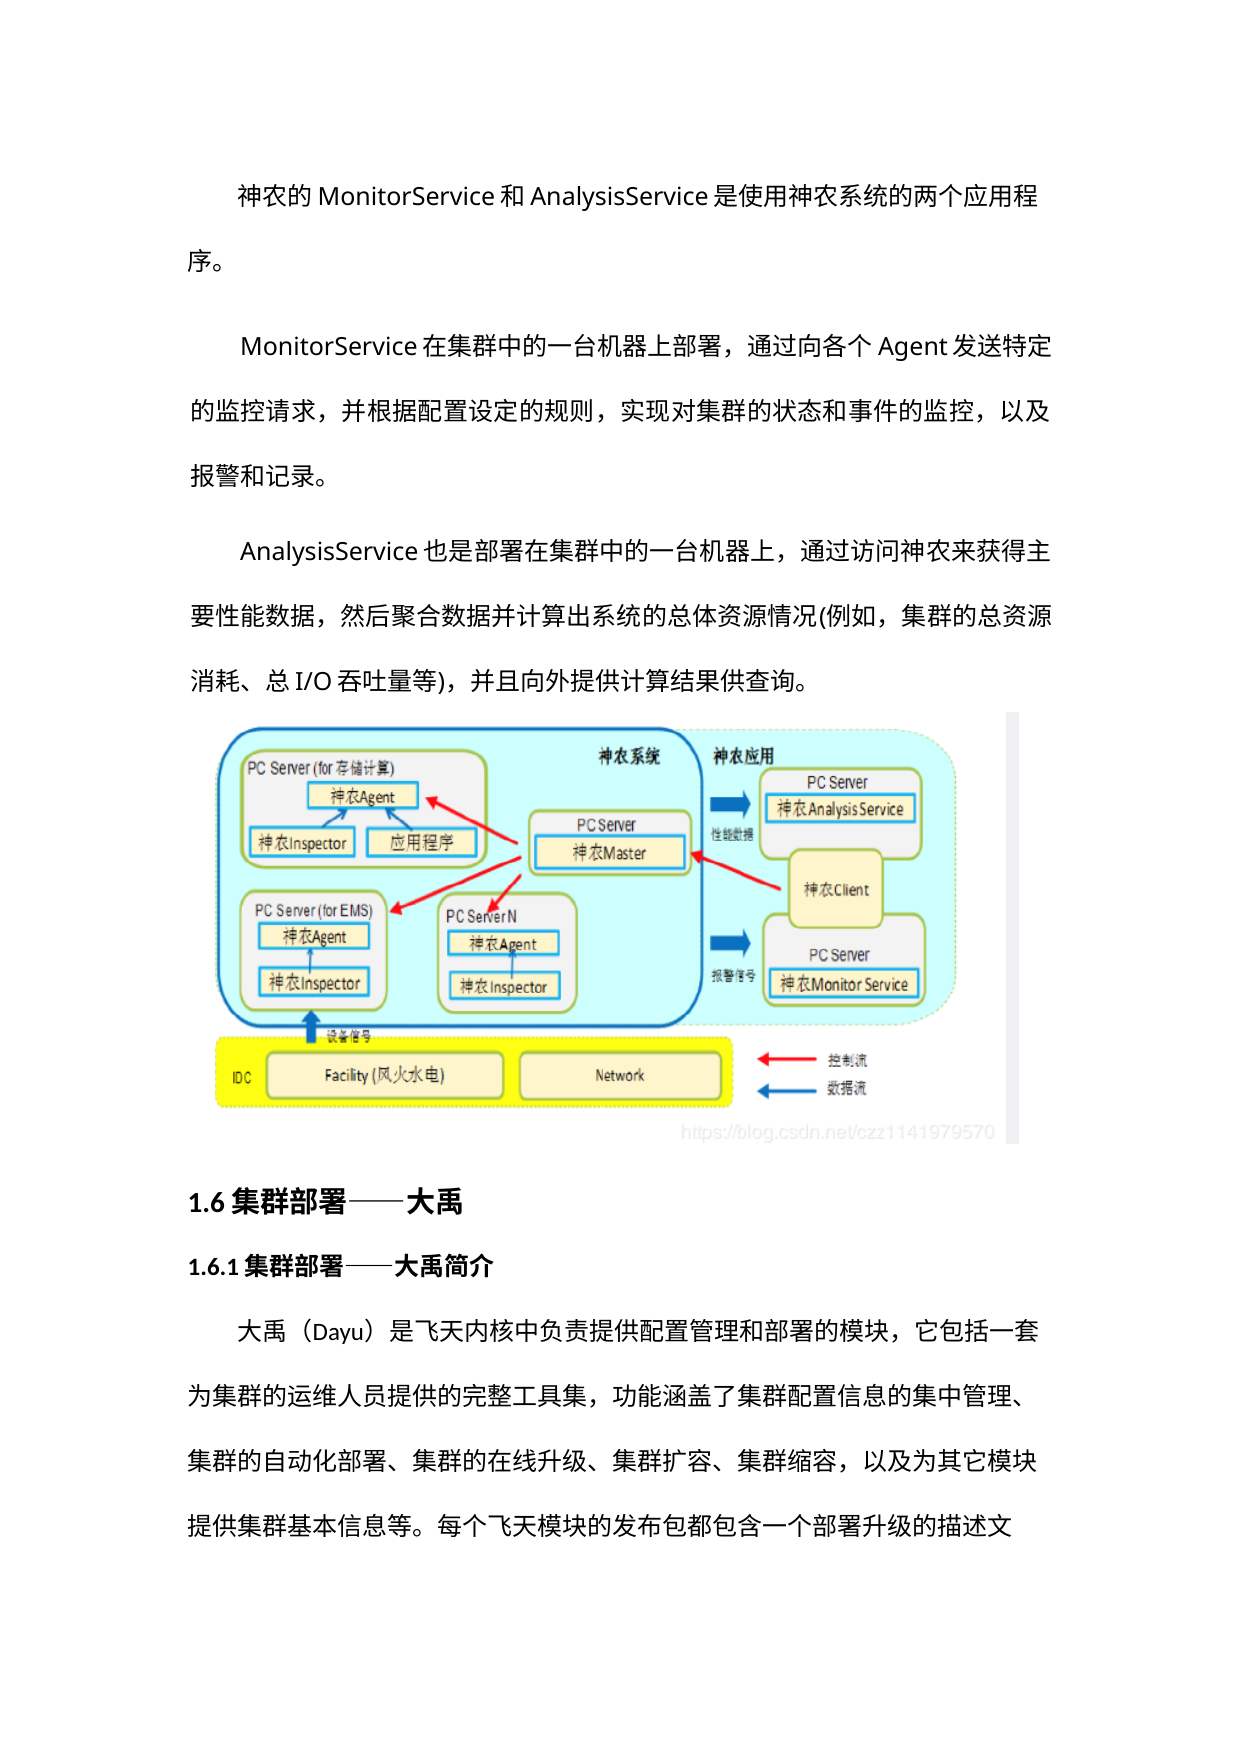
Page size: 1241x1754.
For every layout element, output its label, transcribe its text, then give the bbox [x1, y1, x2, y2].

list 1.6集群部署——大禹 [187, 1167, 1053, 1232]
list AnalysisService也是部署在集群中的一台机器上，通过访问神农来获得主要性能数据，然后聚合数据并计算出系统的总体资源情况(例如，集群的总资源消耗、总I/O吞吐量等)，并且向外提供计算结果供查询。 [190, 517, 1053, 599]
list MonitorService在集群中的一台机器上部署，通过向各个Agent发送特定的监控请求，并根据配置设定的规则，实现对集群的状态和事件的监控，以及报警和记录。 [190, 312, 1053, 391]
list MonitorService在集群中的一台机器上部署，通过向各个Agent发送特定的监控请求，并根据配置设定的规则，实现对集群的状态和事件的监控，以及报警和记录。 [190, 428, 1053, 507]
list AnalysisService也是部署在集群中的一台机器上，通过访问神农来获得主要性能数据，然后聚合数据并计算出系统的总体资源情况(例如，集群的总资源消耗、总I/O吞吐量等)，并且向外提供计算结果供查询。 [190, 633, 1053, 712]
list 1.6.1集群部署——大禹简介 [187, 1232, 1053, 1297]
picture [187, 712, 1019, 1144]
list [187, 1297, 1053, 1557]
text 神农的MonitorService和AnalysisService是使用神农系统的两个应用程序。 [187, 162, 1053, 292]
